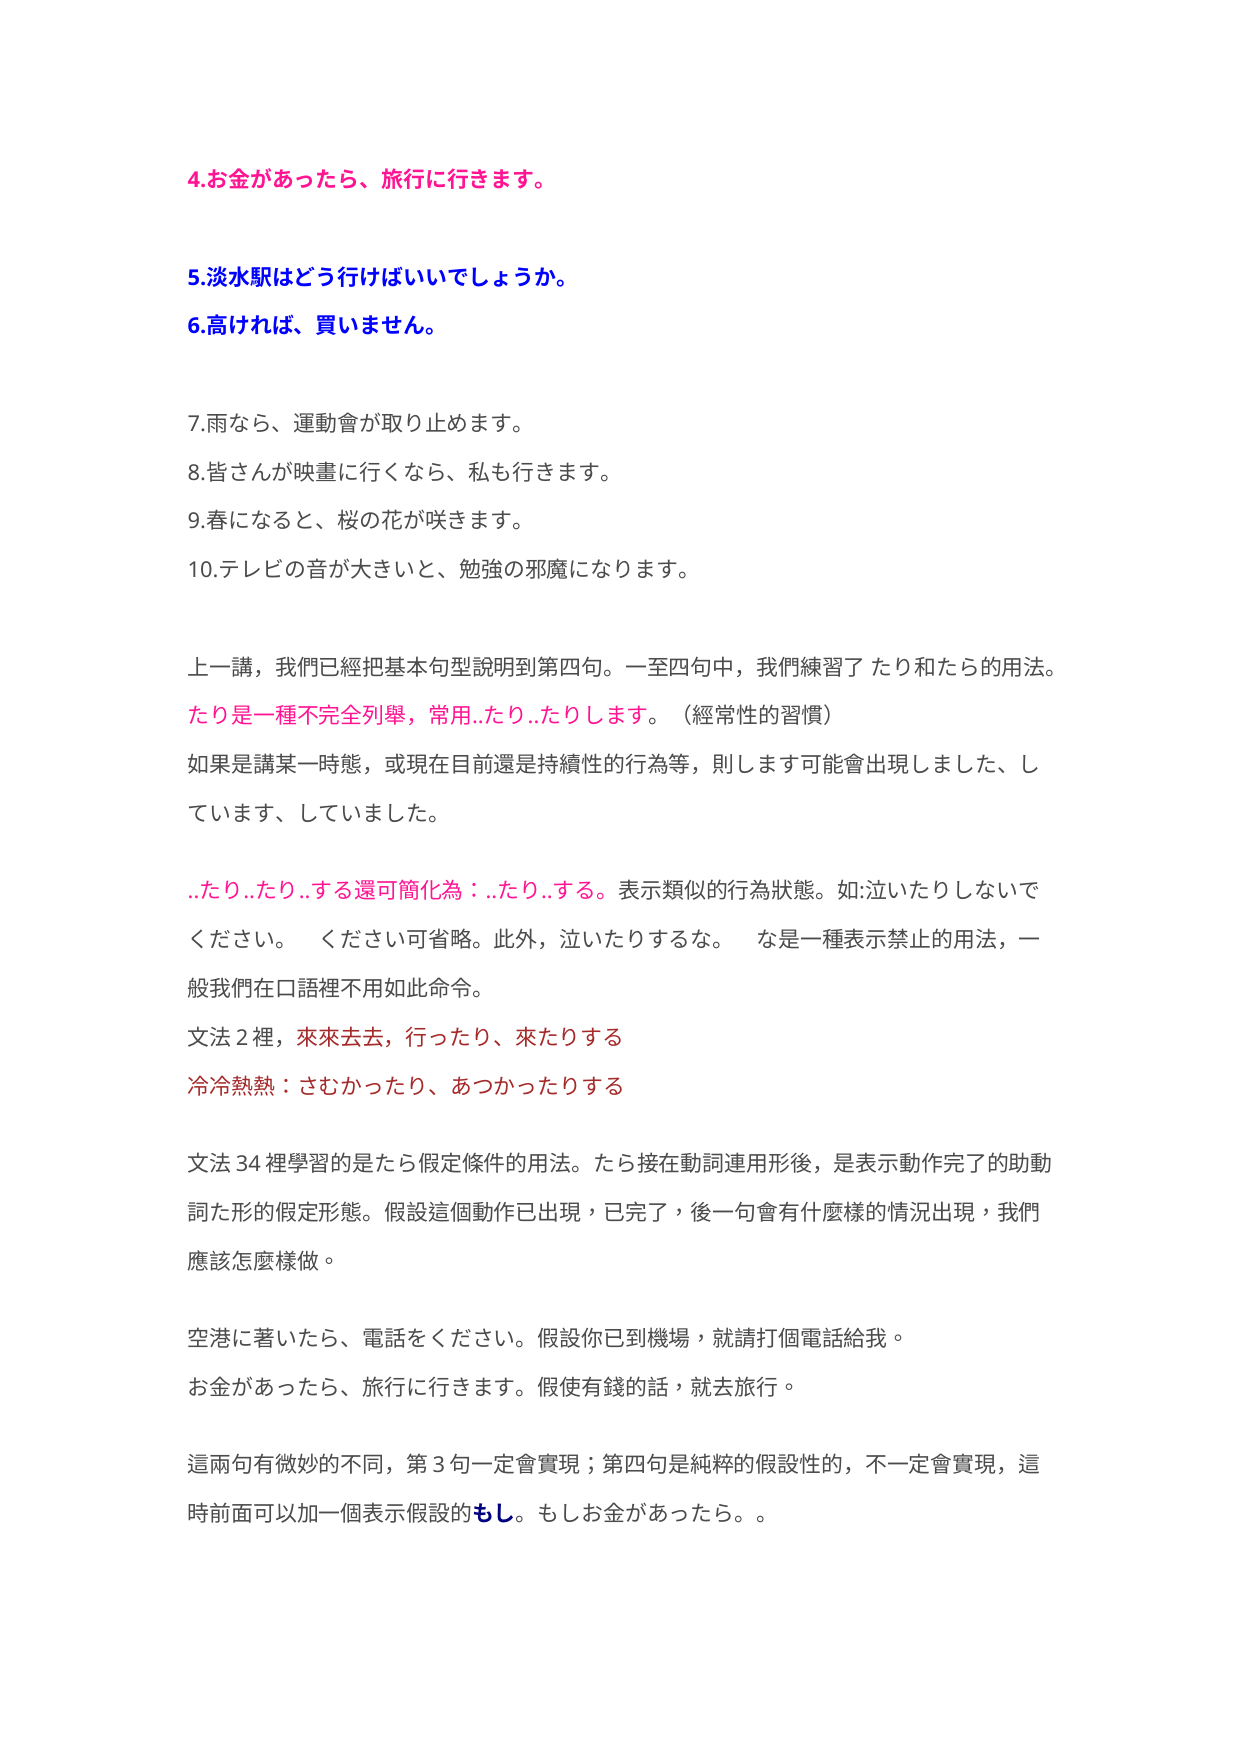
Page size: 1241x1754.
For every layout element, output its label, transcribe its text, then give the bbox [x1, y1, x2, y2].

text 文法34裡學習的是たら假定條件的用法。たら接在動詞連用形後，是表示動作完了的助動詞た形的假定形態。假設這個動作已出現，已完了，後一句會有什麼樣的情況出現，我們應該怎麼樣做。 [187, 1146, 1053, 1276]
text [187, 162, 1053, 828]
text ..たり..たり..する還可簡化為：..たり..する。表示類似的行為狀態。如:泣いたりしないで ください。 ください可省略。此外，泣いたりするな。 な是一種表示禁止的用法，一般我們在口語裡不用如此命令。 文法2裡，來來去去，行ったり、來たりする 冷冷熱熱：さむかったり、あつかったりする [187, 873, 1053, 1101]
text 空港に著いたら、電話をください。假設你已到機場，就請打個電話給我。 お金があったら、旅行に行きます。假使有錢的話，就去旅行。 [187, 1321, 1053, 1402]
text 這兩句有微妙的不同，第3句一定會實現；第四句是純粹的假設性的，不一定會實現，這時前面可以加一個表示假設的もし。もしお金があったら。。 [187, 1447, 1053, 1528]
